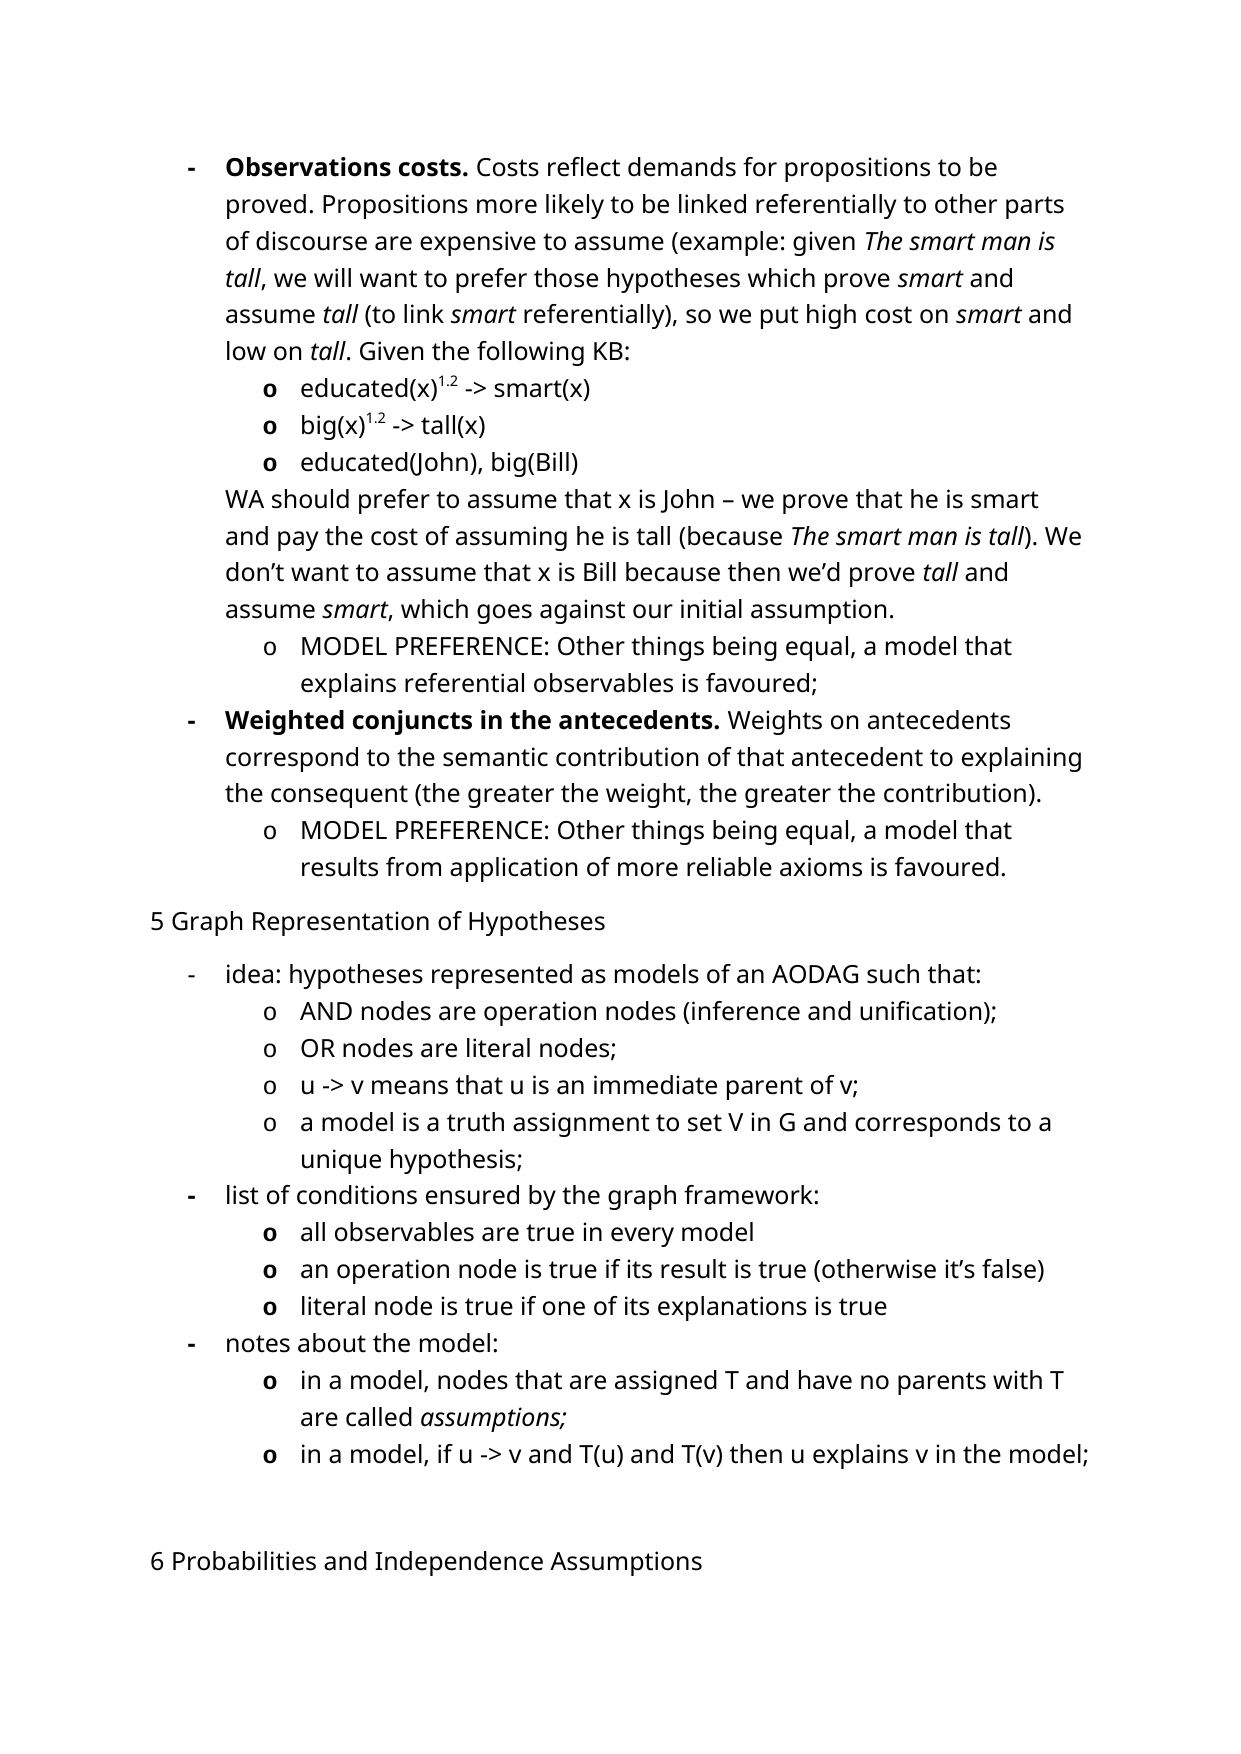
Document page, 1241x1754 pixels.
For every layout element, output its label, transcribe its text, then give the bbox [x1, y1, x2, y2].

list notes about the model: [187, 1326, 1090, 1360]
list AND nodes are operation nodes (inference and unification); [262, 993, 1090, 1028]
list MODEL PREFERENCE: Other things being equal, a model that results from application of more reliable axioms is favoured. [262, 813, 1090, 884]
list OR nodes are literal nodes; [262, 1030, 1090, 1064]
list u -> v means that u is an immediate parent of v; [262, 1067, 1090, 1102]
list in a model, nodes that are assigned T and have no parents with T are called assumptions; [262, 1362, 1090, 1433]
list all observables are true in every model [262, 1215, 1090, 1249]
list an operation node is true if its result is true (otherwise it’s false) [262, 1252, 1090, 1286]
text 5 Graph Representation of Hypotheses [150, 903, 1090, 937]
list big(x)1.2 -> tall(x) [262, 408, 1090, 442]
list idea: hypotheses represented as models of an AODAG such that: [187, 957, 1090, 991]
list educated(John), big(Bill) [262, 444, 1090, 479]
text 6 Probabilities and Independence Assumptions [150, 1543, 1090, 1577]
list MODEL PREFERENCE: Other things being equal, a model that explains referential observables is favoured; [262, 629, 1090, 700]
list a model is a truth assignment to set V in G and corresponds to a unique hypothesis; [262, 1104, 1090, 1175]
list in a model, if u -> v and T(u) and T(v) then u explains v in the model; [262, 1436, 1090, 1471]
list educated(x)1.2 -> smart(x) [262, 371, 1090, 405]
list WA should prefer to assume that x is John – we prove that he is smart and pay the cost of assuming he is tall (because The smart man is tall). We don’t want to assume that x is Bill because then we’d prove tall and assume smart, which goes against our initial assumption. [225, 482, 1090, 626]
list literal node is true if one of its explanations is true [262, 1289, 1090, 1323]
list list of conditions ensured by the graph framework: [187, 1178, 1090, 1212]
list Observations costs. Costs reflect demands for propositions to be proved. Propositions more likely to be linked referentially to other parts of discourse are expensive to assume (example: given The smart man is tall, we will want to prefer those hypotheses which prove smart and assume tall (to link smart referentially), so we put high cost on smart and low on tall. Given the following KB: [187, 150, 1090, 368]
list Weighted conjuncts in the antecedents. Weights on antecedents correspond to the semantic contribution of that antecedent to explaining the consequent (the greater the weight, the greater the contribution). [187, 702, 1090, 810]
